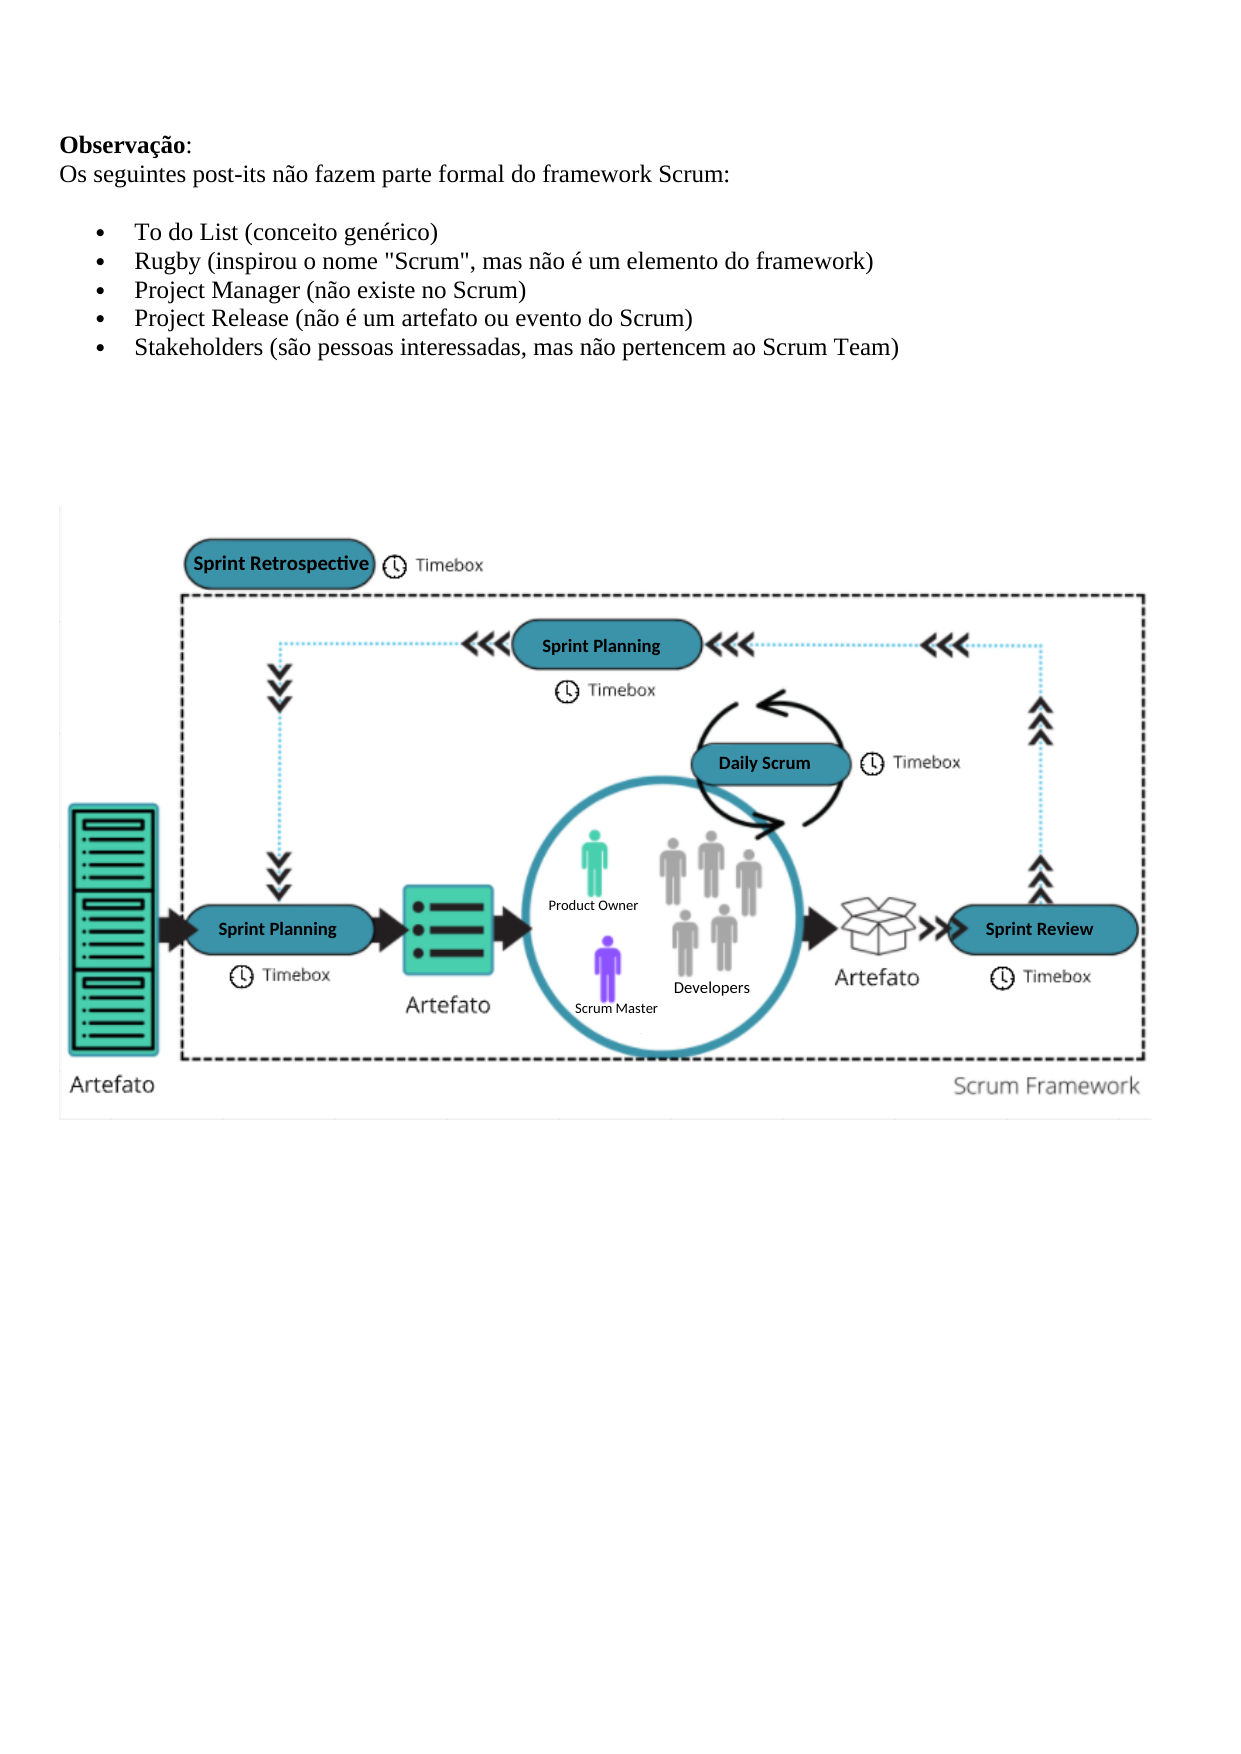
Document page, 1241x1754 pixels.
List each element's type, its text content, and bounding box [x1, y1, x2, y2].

picture [59, 506, 1152, 1120]
list Rugby (inspirou o nome "Scrum", mas não é um elemento do framework) [97, 246, 1152, 275]
list To do List (conceito genérico) [97, 217, 1152, 246]
text Observação: Os seguintes post-its não fazem parte formal do framework Scrum: [59, 131, 1152, 188]
list Stakeholders (são pessoas interessadas, mas não pertencem ao Scrum Team) [97, 332, 1152, 361]
list Project Release (não é um artefato ou evento do Scrum) [97, 303, 1152, 332]
list Project Manager (não existe no Scrum) [97, 275, 1152, 303]
